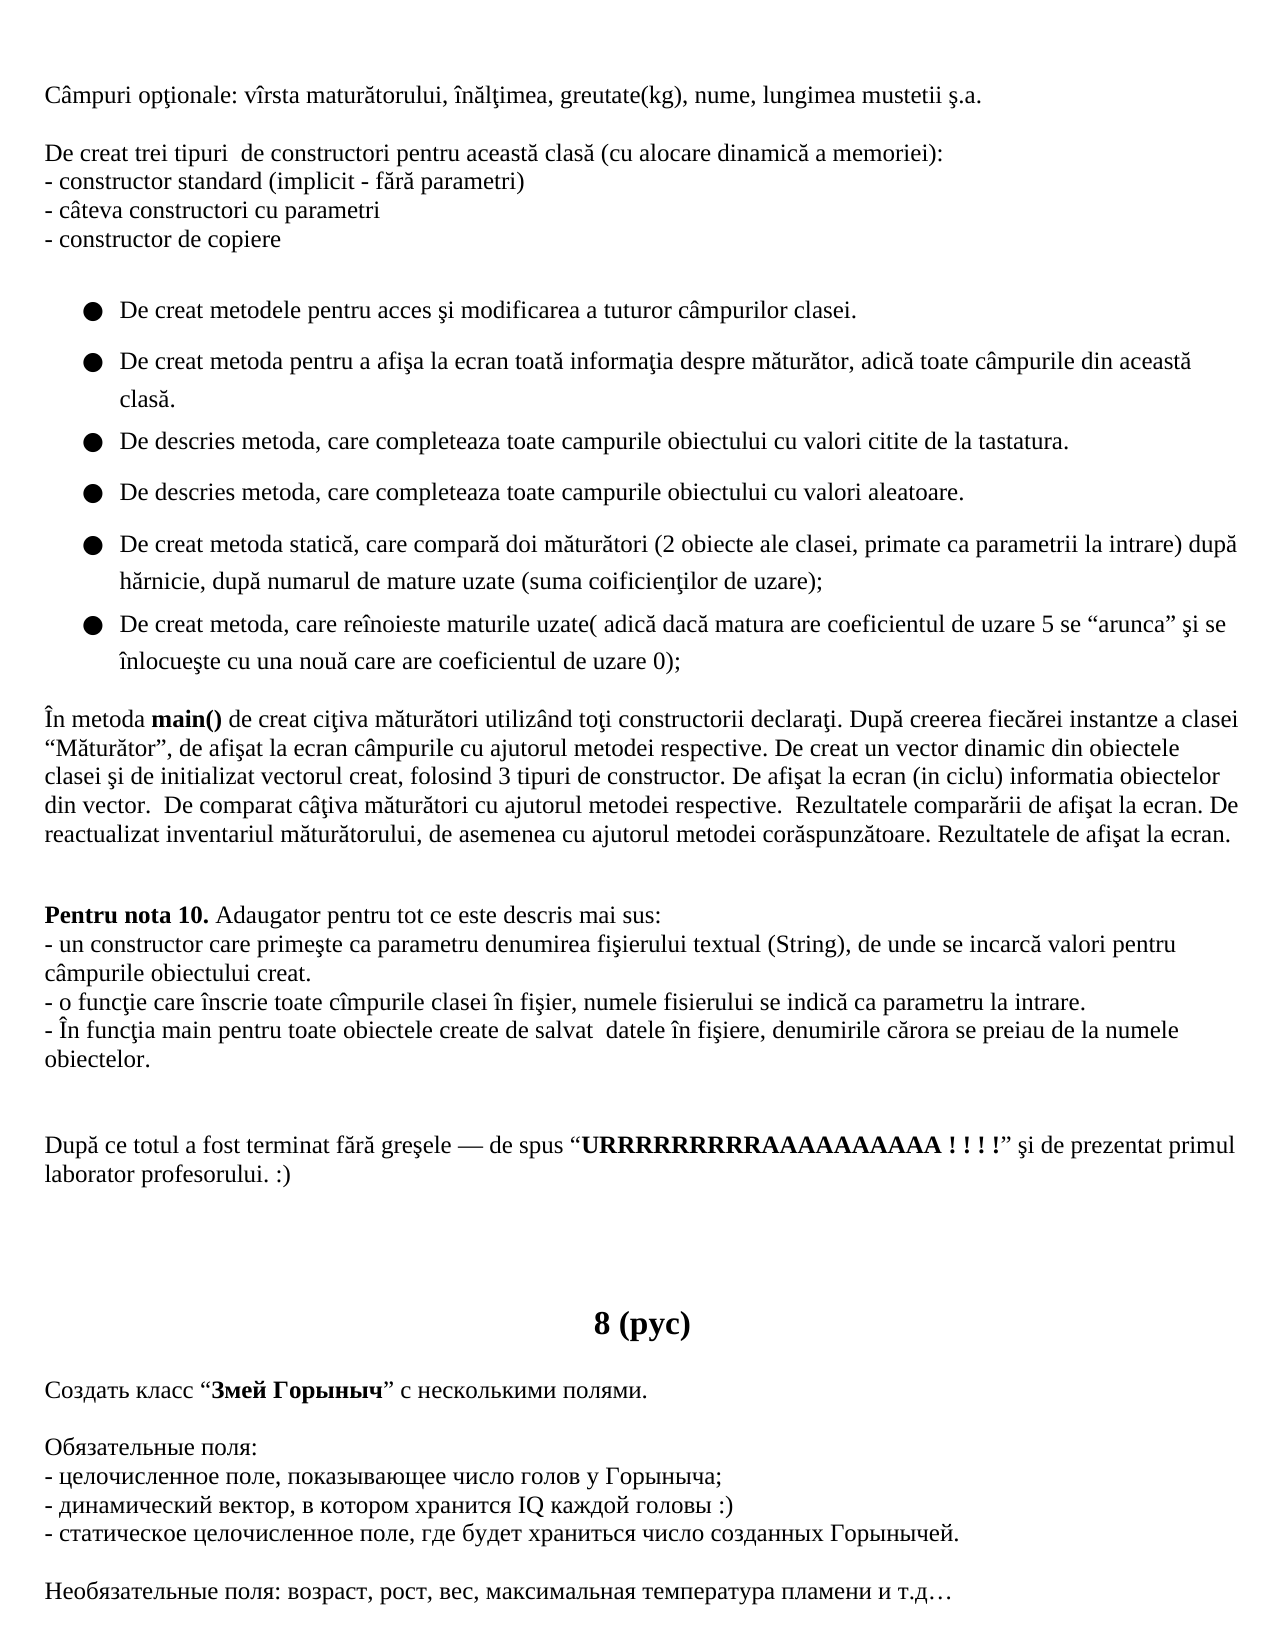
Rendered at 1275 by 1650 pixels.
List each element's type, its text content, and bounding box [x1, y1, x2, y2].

text În metoda main() de creat ciţiva măturători utilizând toţi constructorii declaraţi. După creerea fiecărei instantze a clasei “Măturător”, de afişat la ecran câmpurile cu ajutorul metodei respective. De creat un vector dinamic din obiectele clasei şi de initializat vectorul creat, folosind 3 tipuri de constructor. De afişat la ecran (in ciclu) informatia obiectelor din vector. De comparat câţiva măturători cu ajutorul metodei respective. Rezultatele comparării de afişat la ecran. De reactualizat inventariul măturătorului, de asemenea cu ajutorul metodei corăspunzătoare. Rezultatele de afişat la ecran. [44, 704, 1240, 848]
text - constructor standard (implicit - fără parametri) [44, 166, 1240, 195]
text - динамический вектор, в котором хранится IQ каждой головы :) [44, 1490, 1240, 1518]
text - un constructor care primeşte ca parametru denumirea fişierului textual (String), de unde se incarcă valori pentru câmpurile obiectului creat. [44, 929, 1240, 987]
text Câmpuri opţionale: vîrsta maturătorului, înălţimea, greutate(kg), nume, lungimea mustetii ş.a. [44, 80, 1240, 109]
list De creat metoda pentru a afişa la ecran toată informaţia despre măturător, adică toate câmpurile din această clasă. [82, 333, 1240, 413]
text - constructor de copiere [44, 224, 1240, 253]
list De descries metoda, care completeaza toate campurile obiectului cu valori aleatoare. [82, 464, 1240, 515]
text Необязательные поля: возраст, рост, вес, максимальная температура пламени и т.д… [44, 1576, 1240, 1605]
text - câteva constructori cu parametri [44, 195, 1240, 224]
text După ce totul a fost terminat fără greşele — de spus “URRRRRRRRRAAAAAAAAAA ! ! ! !” şi de prezentat primul laborator profesorului. :) [44, 1130, 1240, 1188]
text - целочисленное поле, показывающее число голов у Горыныча; [44, 1461, 1240, 1490]
list De creat metodele pentru acces şi modificarea а tuturor câmpurilor clasei. [82, 281, 1240, 333]
list De creat metoda statică, care compară doi măturători (2 obiecte ale clasei, primate ca parametrii la intrare) după hărnicie, după numarul de mature uzate (suma coificienţilor de uzare); [82, 515, 1240, 595]
text Pentru nota 10. Adaugator pentru tot ce este descris mai sus: [44, 900, 1240, 929]
text - статическое целочисленное поле, где будет храниться число созданных Горынычей. [44, 1518, 1240, 1547]
text De creat trei tipuri de constructori pentru această clasă (cu alocare dinamică a memoriei): [44, 138, 1240, 166]
text Обязательные поля: [44, 1432, 1240, 1461]
list De descries metoda, care completeaza toate campurile obiectului cu valori citite de la tastatura. [82, 413, 1240, 464]
list De creat metoda, care reînoieste maturile uzate( adică dacă matura are coeficientul de uzare 5 se “arunca” şi se înlocueşte cu una nouă care are coeficientul de uzare 0); [82, 595, 1240, 675]
text - În funcţia main pentru toate obiectele create de salvat datele în fişiere, denumirile cărora se preiau de la numele obiectelor. [44, 1015, 1240, 1073]
text Создать класс “Змей Горыныч” с несколькими полями. [44, 1375, 1240, 1403]
text - o funcţie care înscrie toate cîmpurile clasei în fişier, numele fisierului se indică ca parametru la intrare. [44, 987, 1240, 1015]
text 8 (рус) [44, 1303, 1240, 1341]
